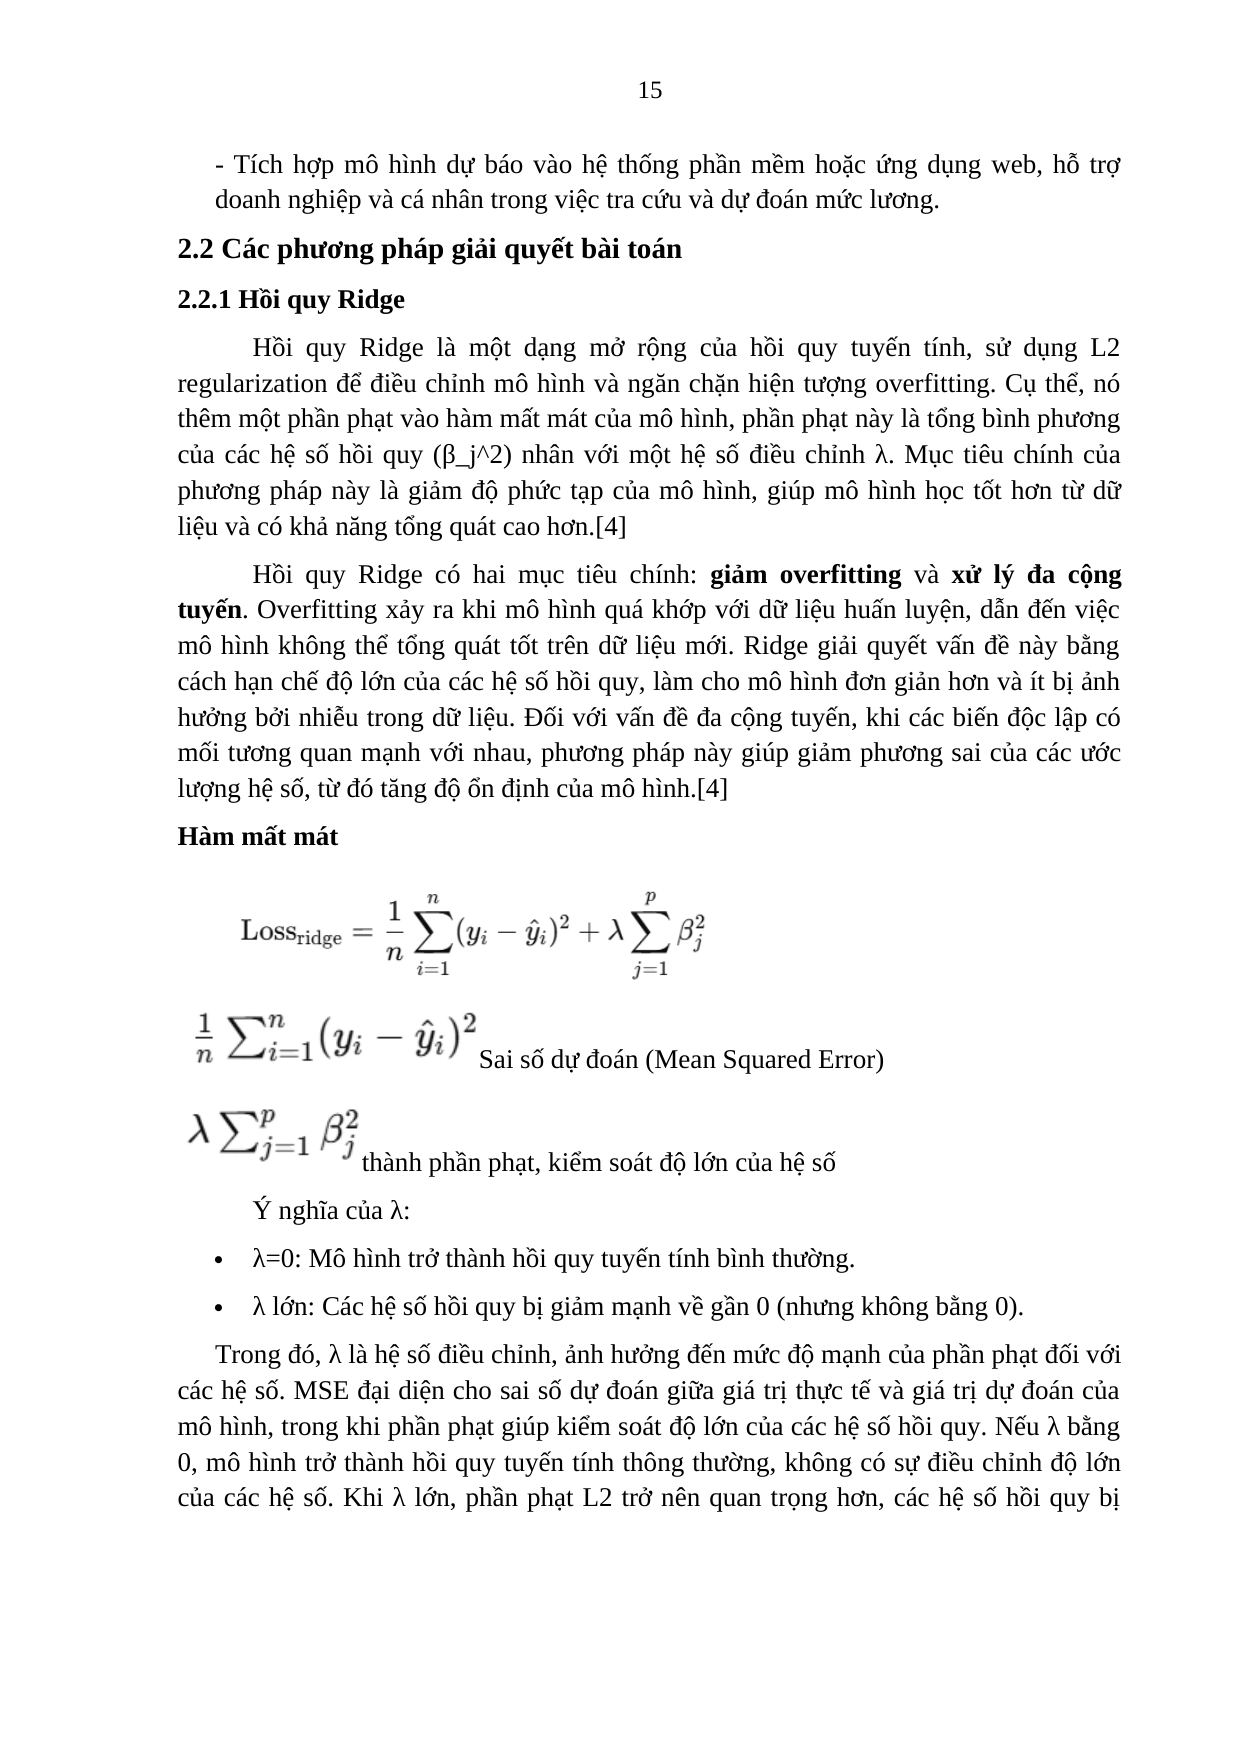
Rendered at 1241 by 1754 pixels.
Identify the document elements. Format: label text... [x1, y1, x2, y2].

text - Tích hợp mô hình dự báo vào hệ thống phần mềm hoặc ứng dụng web, hỗ trợ doanh nghiệp và cá nhân trong việc tra cứu và dự đoán mức lương. [215, 148, 1122, 214]
text Ý nghĩa của λ: [177, 1194, 1122, 1225]
picture [177, 1091, 362, 1171]
text thành phần phạt, kiểm soát độ lớn của hệ số [177, 1091, 1122, 1177]
list λ lớn: Các hệ số hồi quy bị giảm mạnh về gần 0 (nhưng không bằng 0). [215, 1290, 1122, 1321]
subtitle 2.2 Các phương pháp giải quyết bài toán [177, 232, 1122, 265]
picture [177, 1007, 479, 1069]
text Hồi quy Ridge là một dạng mở rộng của hồi quy tuyến tính, sử dụng L2 regularization để điều chỉnh mô hình và ngăn chặn hiện tượng overfitting. Cụ thể, nó thêm một phần phạt vào hàm mất mát của mô hình, phần phạt này là tổng bình phương của các hệ số hồi quy (β_j^2) nhân với một hệ số điều chỉnh λ. Mục tiêu chính của phương pháp này là giảm độ phức tạp của mô hình, giúp mô hình học tốt hơn từ dữ liệu và có khả năng tổng quát cao hơn.[4] [177, 331, 1122, 541]
list λ=0: Mô hình trở thành hồi quy tuyến tính bình thường. [215, 1242, 1122, 1273]
picture [177, 868, 755, 991]
text Hàm mất mát [177, 820, 1122, 852]
text Hồi quy Ridge có hai mục tiêu chính: giảm overfitting và xử lý đa cộng tuyến. Overfitting xảy ra khi mô hình quá khớp với dữ liệu huấn luyện, dẫn đến việc mô hình không thể tổng quát tốt trên dữ liệu mới. Ridge giải quyết vấn đề này bằng cách hạn chế độ lớn của các hệ số hồi quy, làm cho mô hình đơn giản hơn và ít bị ảnh hưởng bởi nhiễu trong dữ liệu. Đối với vấn đề đa cộng tuyến, khi các biến độc lập có mối tương quan mạnh với nhau, phương pháp này giúp giảm phương sai của các ước lượng hệ số, từ đó tăng độ ổn định của mô hình.[4] [177, 558, 1122, 803]
subtitle 2.2.1 Hồi quy Ridge [177, 283, 1122, 314]
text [177, 1338, 1122, 1513]
